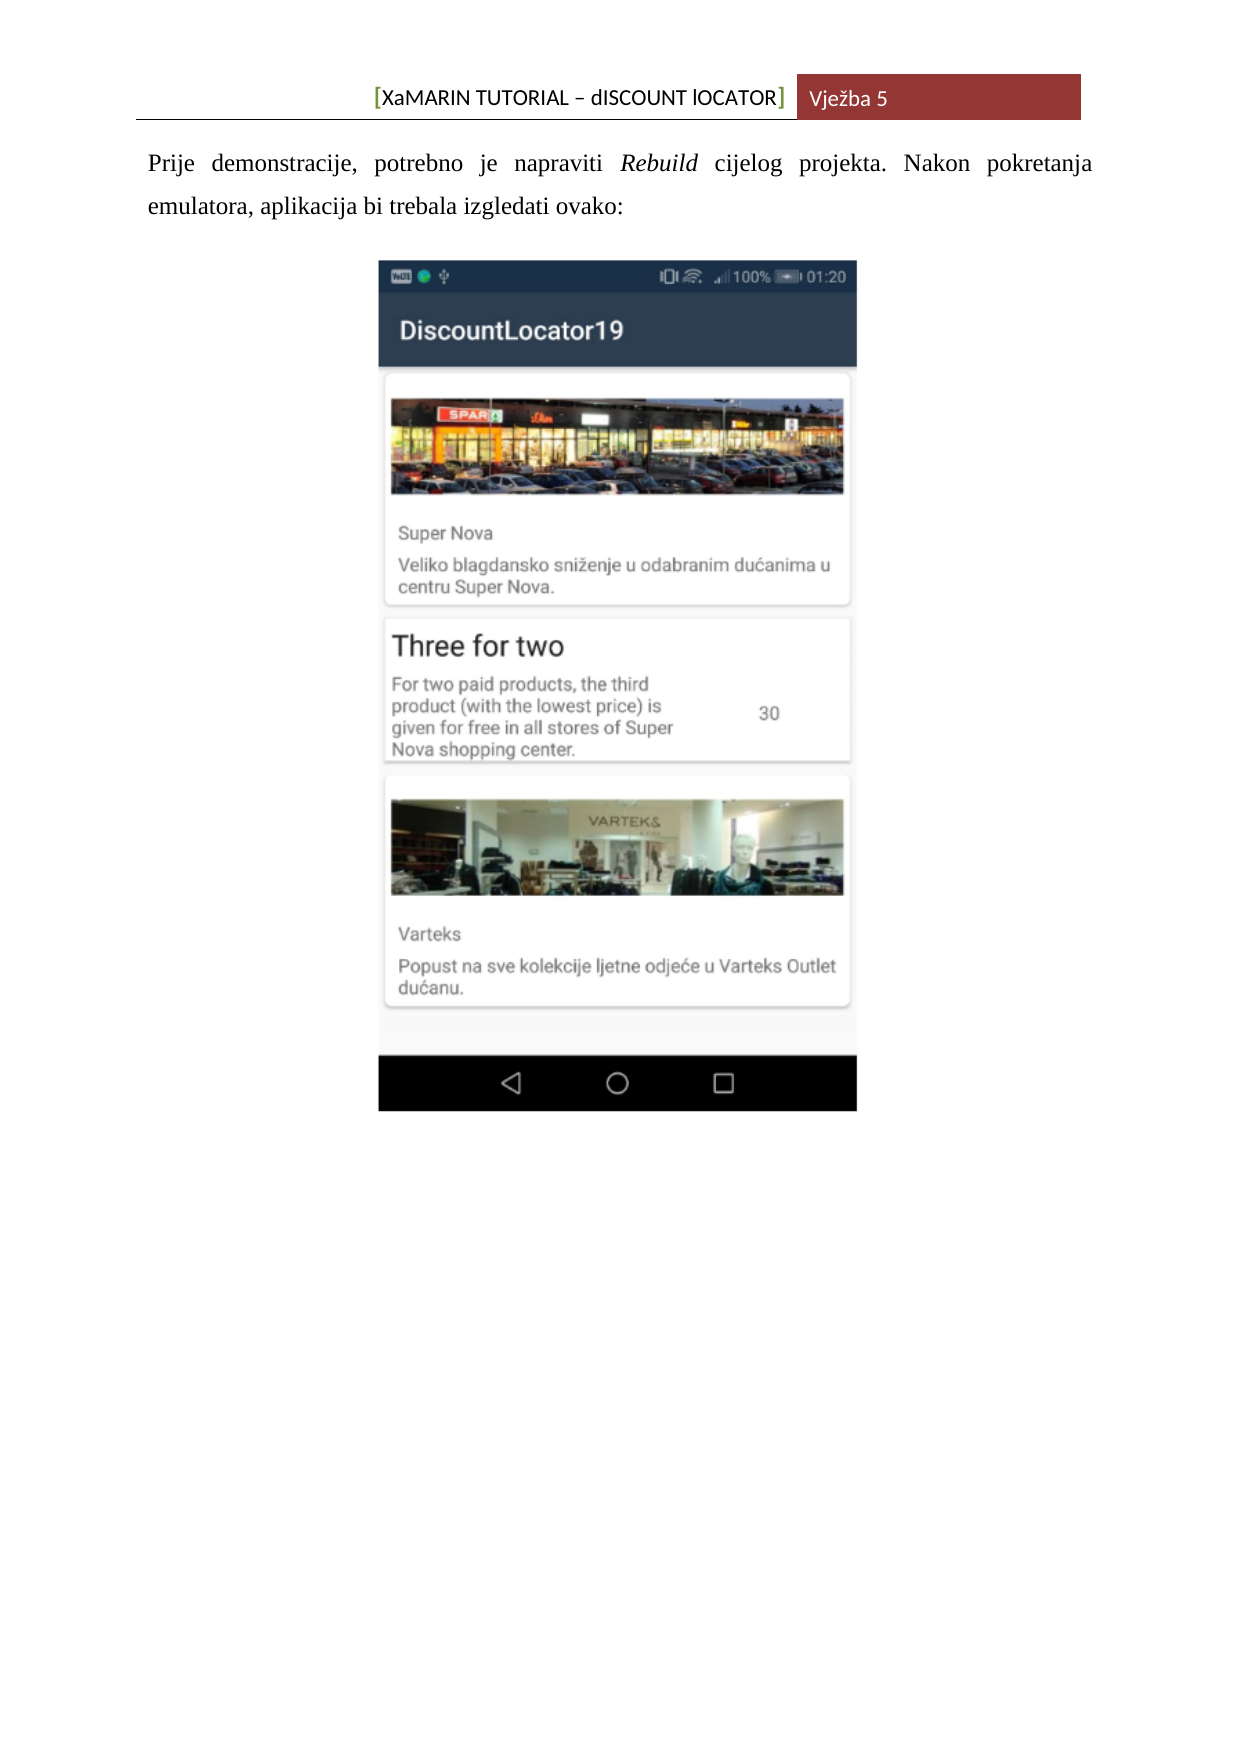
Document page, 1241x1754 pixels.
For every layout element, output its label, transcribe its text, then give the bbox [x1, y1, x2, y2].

text Prije demonstracije, potrebno je napraviti Rebuild cijelog projekta. Nakon pokretanja emulatora, aplikacija bi trebala izgledati ovako: [148, 148, 1093, 220]
picture [376, 255, 864, 1121]
